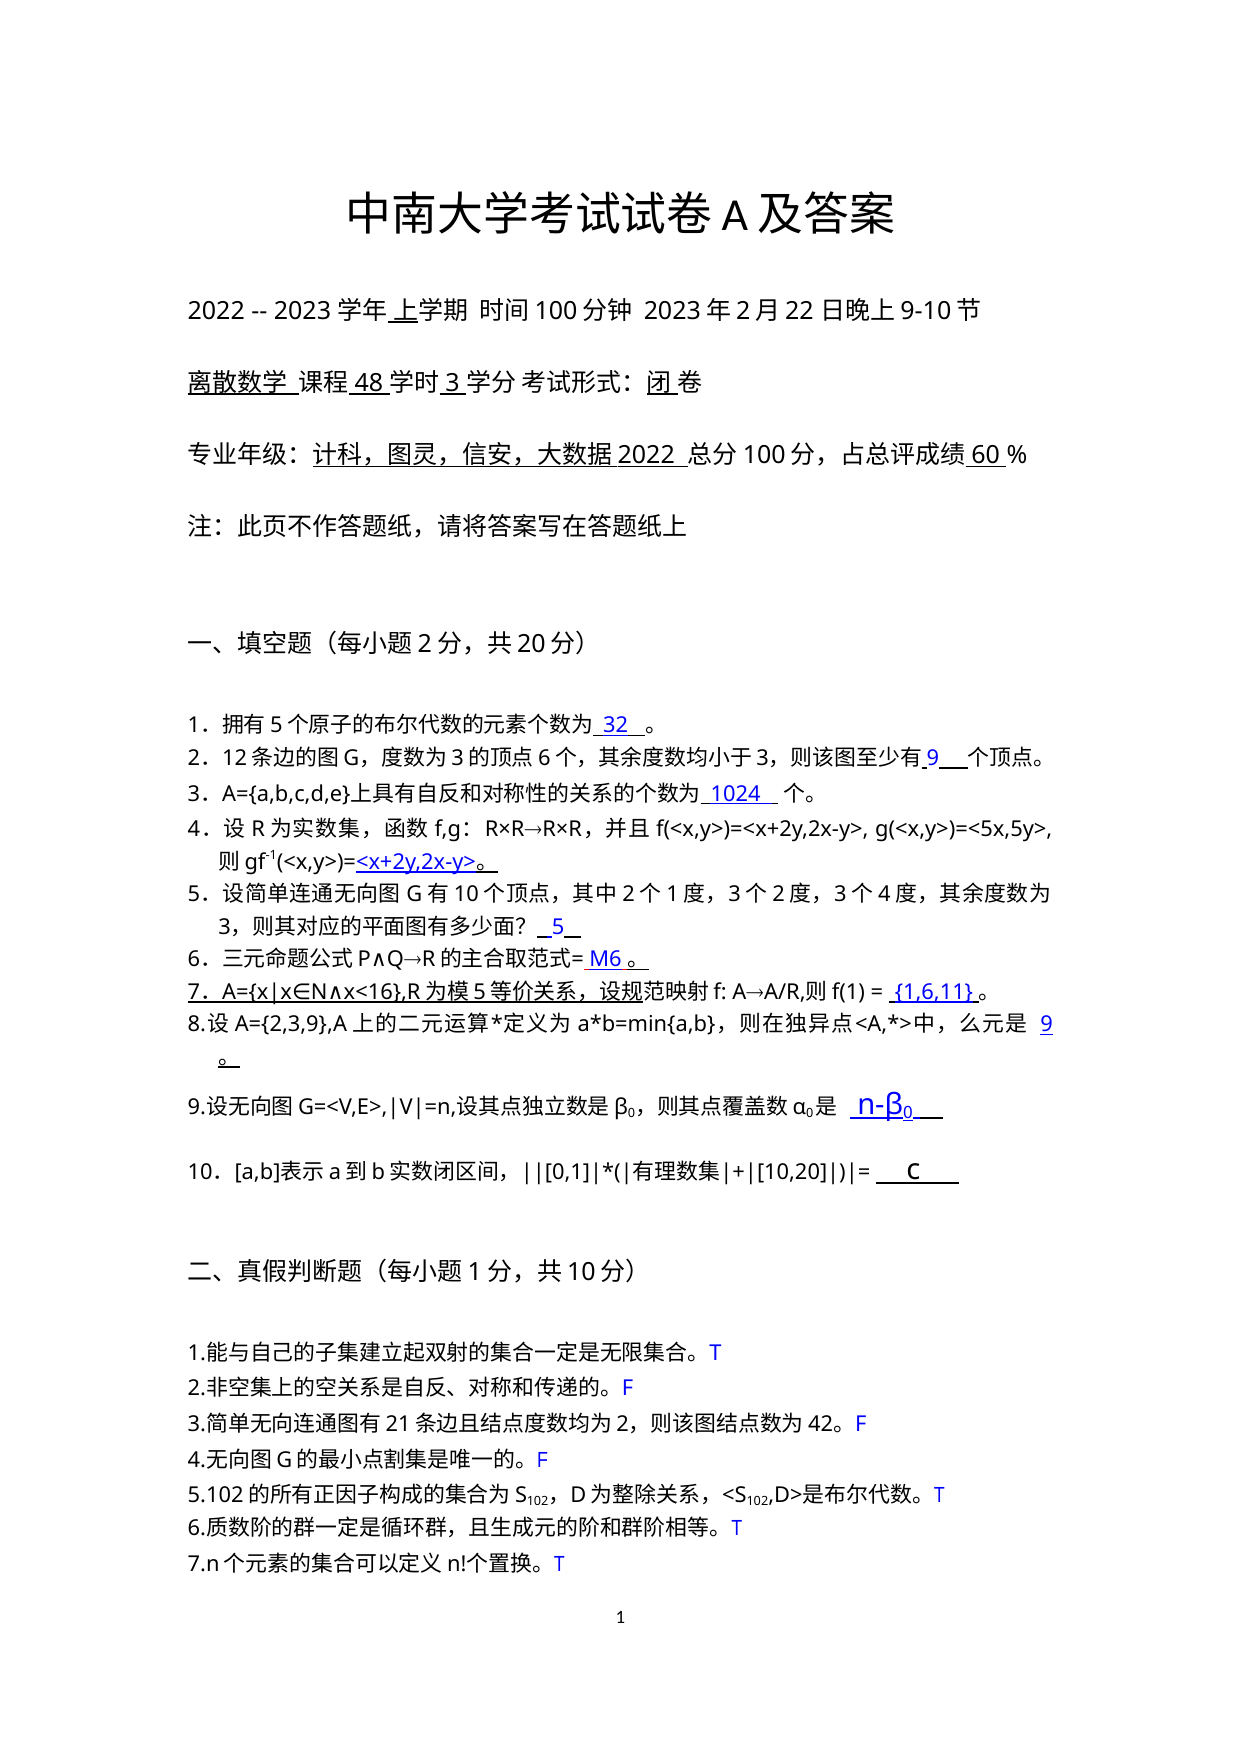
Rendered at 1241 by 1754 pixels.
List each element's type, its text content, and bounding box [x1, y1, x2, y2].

text 10．[a,b]表示a到b实数闭区间，||[0,1]|*(|有理数集|+|[10,20]|)|= c [187, 1136, 1053, 1201]
text 一、填空题（每小题2分，共20分） [187, 609, 1053, 674]
text 4.无向图G的最小点割集是唯一的。F [187, 1441, 1053, 1474]
text 1.能与自己的子集建立起双射的集合一定是无限集合。T [187, 1334, 1053, 1367]
text 5．设简单连通无向图G有10个顶点，其中2个1度，3个2度，3个4度，其余度数为3，则其对应的平面图有多少面？ 5 [187, 876, 1053, 941]
text 6.质数阶的群一定是循环群，且生成元的阶和群阶相等。T [187, 1510, 1053, 1542]
text 1．拥有5个原子的布尔代数的元素个数为 32 。 [187, 707, 1053, 739]
text 3.简单无向连通图有21条边且结点度数均为2，则该图结点数为42。F [187, 1406, 1053, 1438]
text 3．A={a,b,c,d,e}上具有自反和对称性的关系的个数为 1024 个。 [187, 775, 1053, 808]
text 中南大学考试试卷A及答案 [187, 162, 1053, 259]
text 离散数学 课程 48 学时 3 学分 考试形式：闭 卷 [187, 348, 1053, 413]
text 注：此页不作答题纸，请将答案写在答题纸上 [187, 492, 1053, 557]
text 9.设无向图G=<V,E>,|V|=n,设其点独立数是β0，则其点覆盖数α0是 n-β0 [187, 1071, 1053, 1136]
text 4．设R为实数集，函数f,g：R×RR×R，并且f(<x,y>)=<x+2y,2x-y>, g(<x,y>)=<5x,5y>, 则gf-1(<x,y>)=<x+2y,2x-y>。 [187, 811, 1053, 876]
text 5.102的所有正因子构成的集合为S102，D为整除关系，<S102,D>是布尔代数。T [187, 1477, 1053, 1510]
text 二、真假判断题（每小题1分，共10分） [187, 1237, 1053, 1302]
text 6．三元命题公式P∧QR的主合取范式= M6 。 [187, 941, 1053, 973]
text 2022 -- 2023 学年 上学期 时间100分钟 日晚上9-10节 [187, 276, 1053, 341]
text 2.非空集上的空关系是自反、对称和传递的。F [187, 1370, 1053, 1402]
text 8.设A={2,3,9},A上的二元运算*定义为a*b=min{a,b}，则在独异点<A,*>中，么元是 9 。 [187, 1006, 1053, 1071]
text 7．A={x|x∈N∧x<16},R为模5等价关系，设规范映射f: AA/R,则f(1) = {1,6,11} 。 [187, 973, 1053, 1006]
text 7.n个元素的集合可以定义n!个置换。T [187, 1545, 1053, 1578]
text 2．12条边的图G，度数为3的顶点6个，其余度数均小于3，则该图至少有 9 个顶点。 [187, 739, 1053, 772]
text 专业年级：计科，图灵，信安，大数据2022 总分100分，占总评成绩 60 % [187, 420, 1053, 485]
